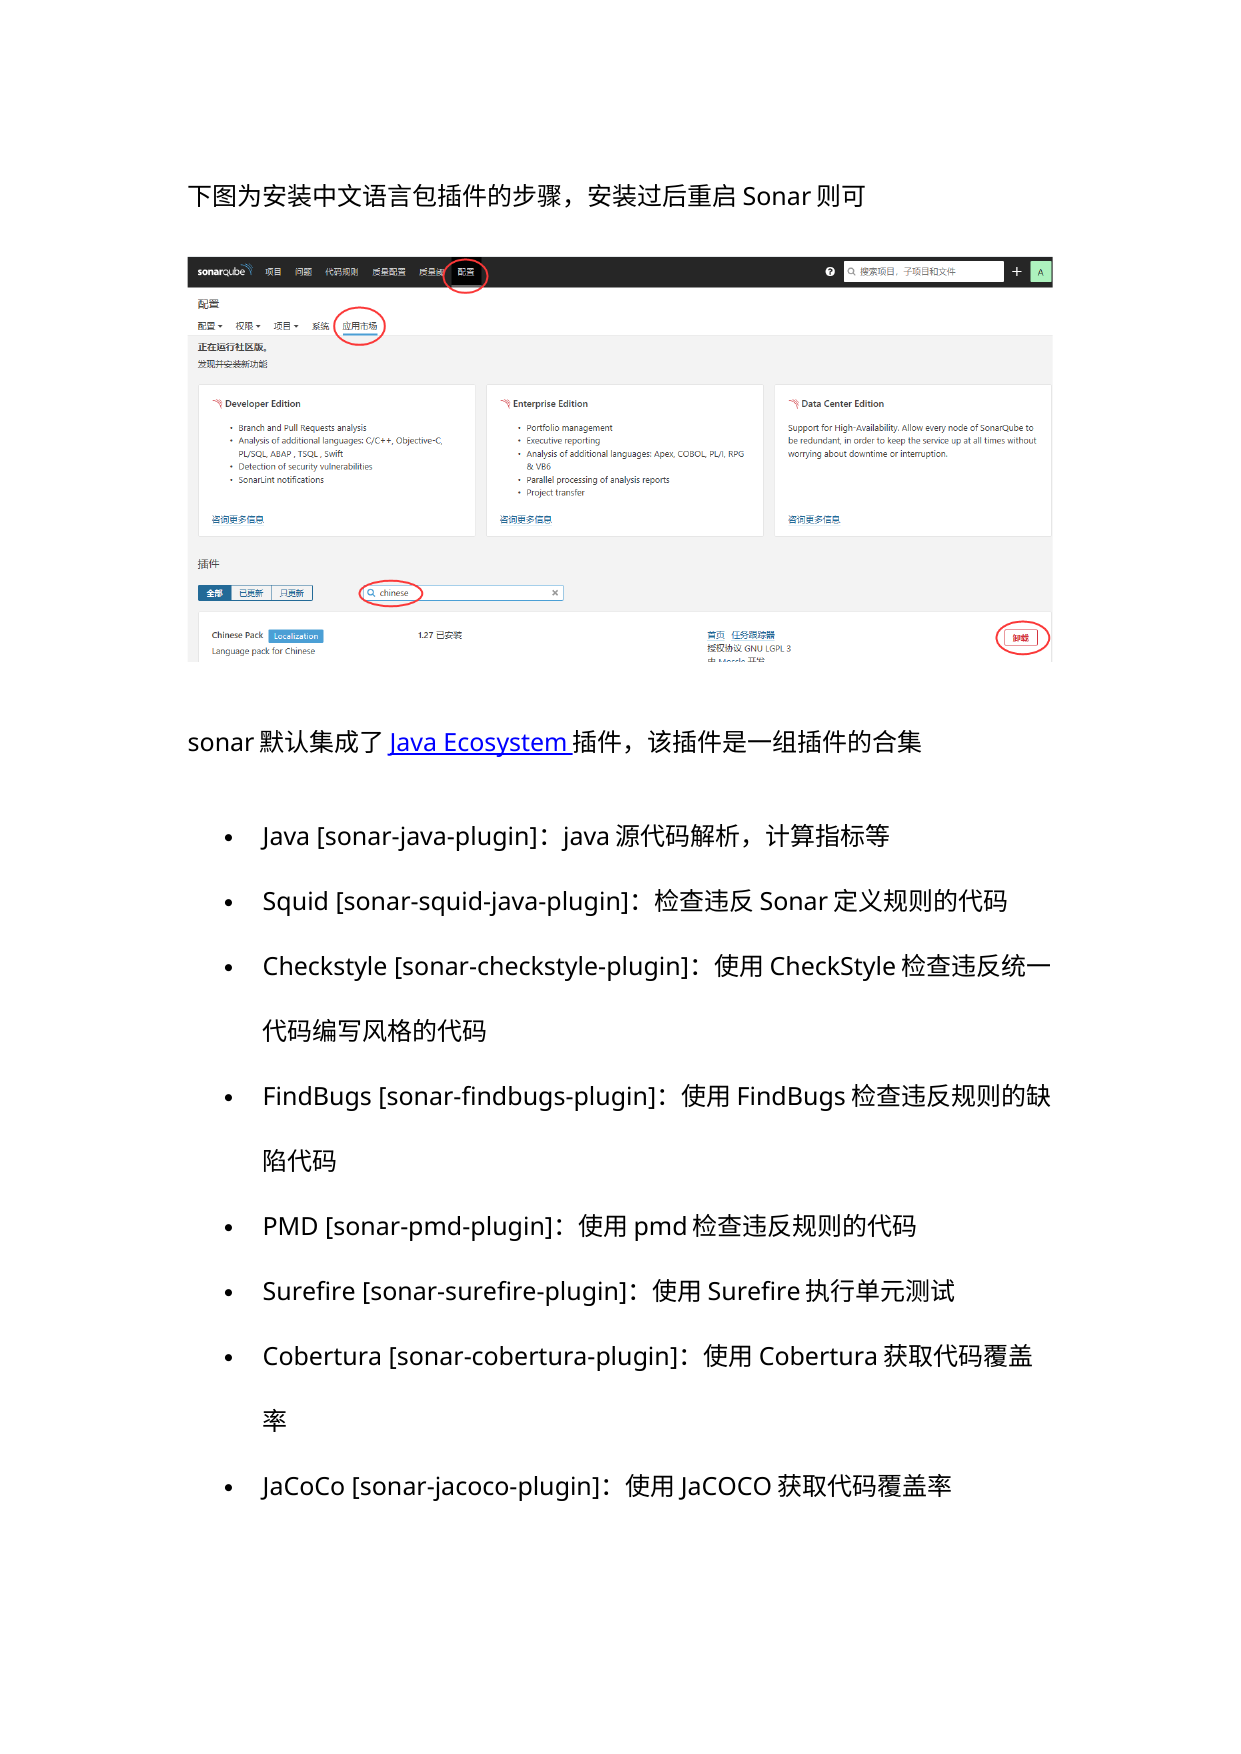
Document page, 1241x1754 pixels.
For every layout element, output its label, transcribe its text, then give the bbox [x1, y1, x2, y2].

list Surefire [sonar-surefire-plugin]：使用Surefire执行单元测试 [225, 1257, 1053, 1322]
list FindBugs [sonar-findbugs-plugin]：使用FindBugs检查违反规则的缺陷代码 [225, 1062, 1053, 1192]
list Java [sonar-java-plugin]：java源代码解析，计算指标等 [225, 802, 1053, 867]
picture [187, 256, 1053, 662]
list PMD [sonar-pmd-plugin]：使用pmd检查违反规则的代码 [225, 1192, 1053, 1257]
list Cobertura [sonar-cobertura-plugin]：使用Cobertura获取代码覆盖率 [225, 1322, 1053, 1452]
text 下图为安装中文语言包插件的步骤，安装过后重启Sonar则可 [187, 162, 1053, 227]
list Checkstyle [sonar-checkstyle-plugin]：使用CheckStyle检查违反统一代码编写风格的代码 [225, 932, 1053, 1062]
list Squid [sonar-squid-java-plugin]：检查违反Sonar定义规则的代码 [225, 867, 1053, 932]
text sonar默认集成了Java Ecosystem插件，该插件是一组插件的合集 [187, 708, 1053, 773]
list JaCoCo [sonar-jacoco-plugin]：使用JaCOCO获取代码覆盖率 [225, 1452, 1053, 1517]
